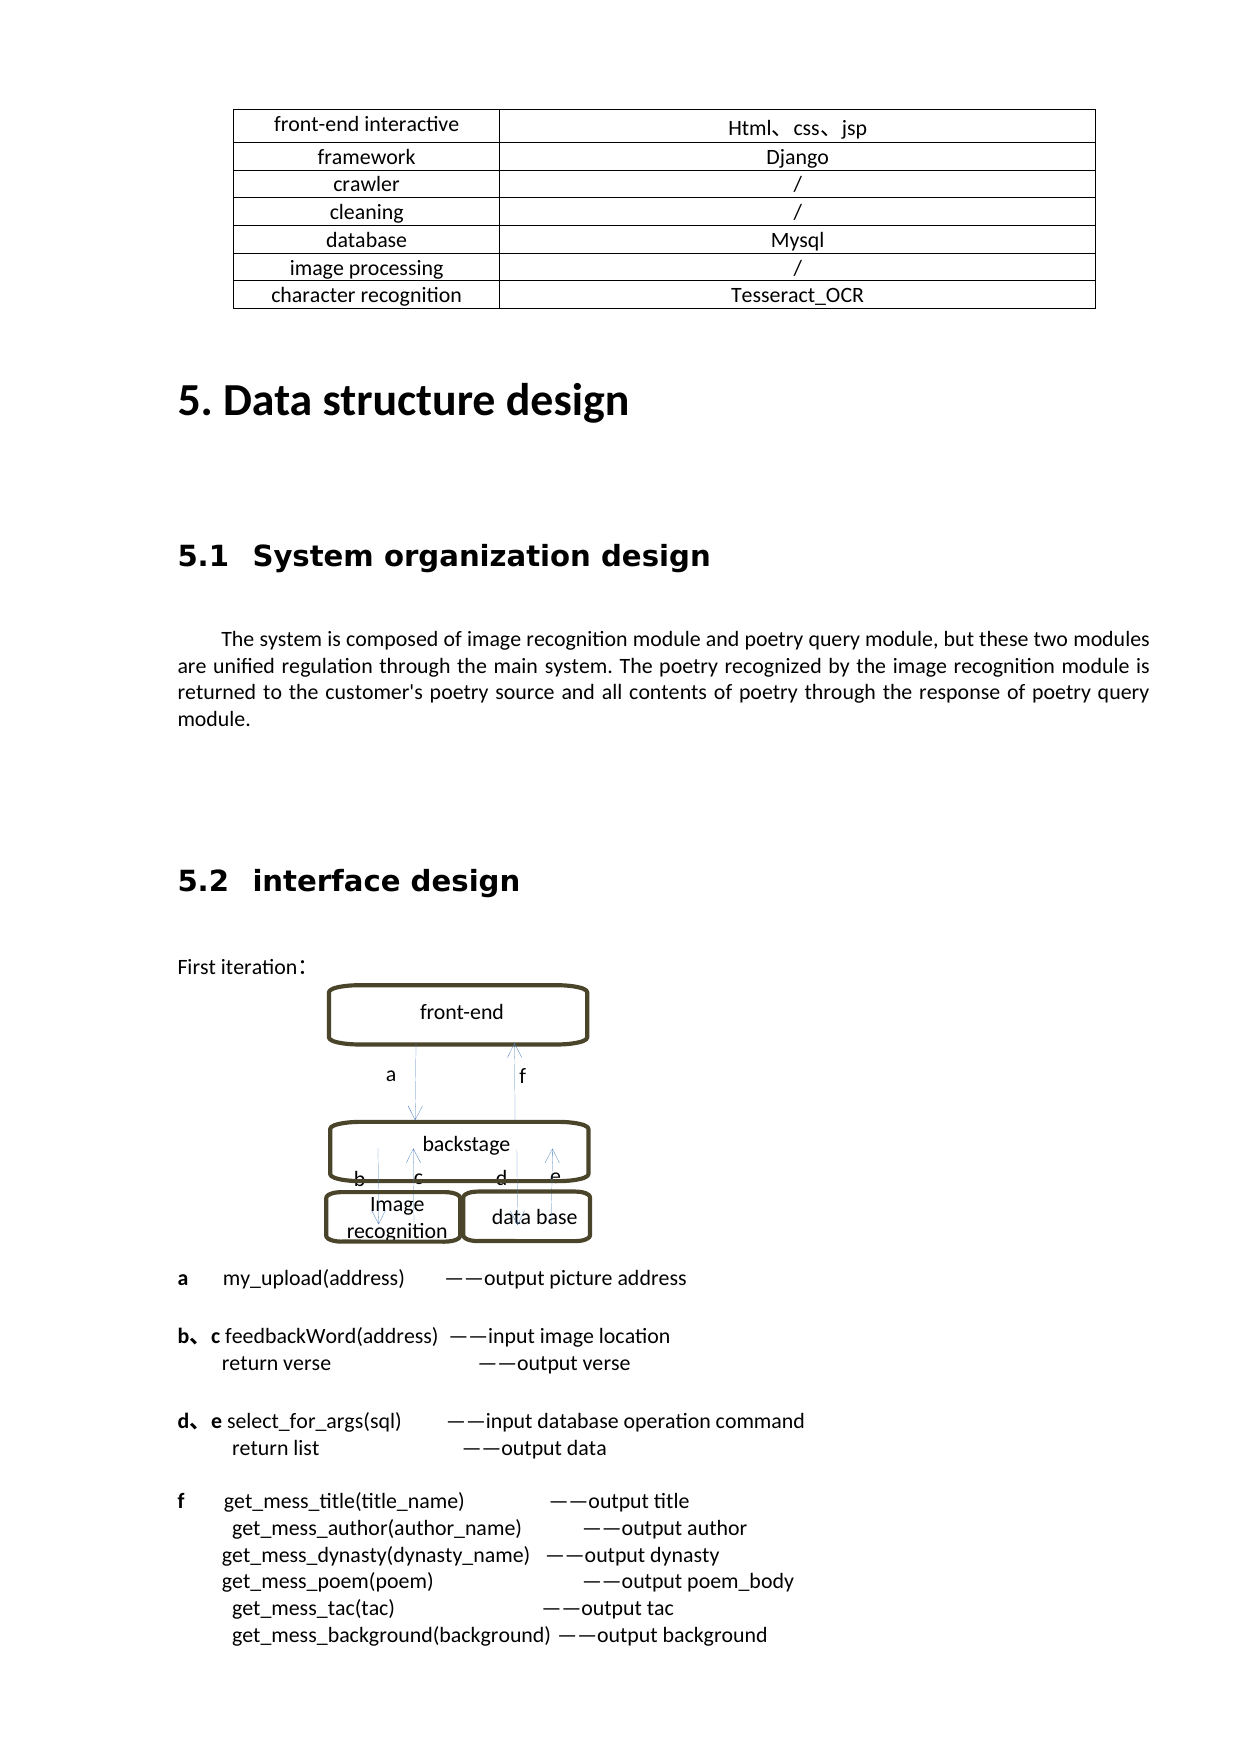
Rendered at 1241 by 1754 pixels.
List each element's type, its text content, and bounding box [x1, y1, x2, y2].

table_cell Mysql [500, 226, 1095, 253]
text The system is composed of image recognition module and poetry query module, but these two modules are unified regulation through the main system. The poetry recognized by the image recognition module is returned to the customer's poetry source and all contents of poetry through the response of poetry query module. [177, 625, 1152, 732]
table_cell Django [500, 143, 1095, 169]
text First iteration： [177, 949, 1152, 981]
table_cell crawler [234, 171, 499, 197]
table_cell front-end interactive [234, 110, 499, 142]
table_cell Tesseract_OCR [500, 281, 1095, 308]
table_cell / [500, 171, 1095, 197]
subtitle 5.1 System organization design [177, 540, 1152, 574]
table_cell cleaning [234, 198, 499, 225]
text get_mess_poem(poem) ——output poem_body [177, 1568, 1152, 1594]
text get_mess_tac(tac) ——output tac [177, 1594, 1152, 1621]
text f get_mess_title(title_name) ——output title [177, 1488, 1152, 1514]
table_cell Html、css、jsp [500, 110, 1095, 142]
table_cell / [500, 198, 1095, 225]
text b、c feedbackWord(address) ——input image location [177, 1318, 1152, 1349]
text d、e select_for_args(sql) ——input database operation command [177, 1403, 1152, 1434]
text get_mess_dynasty(dynasty_name) ——output dynasty [177, 1541, 1152, 1568]
table_cell framework [234, 143, 499, 169]
table_cell / [500, 254, 1095, 280]
table_cell image processing [234, 254, 499, 280]
text return list ——output data [177, 1434, 1152, 1461]
subtitle 5. Data structure design [177, 371, 1152, 427]
table_cell database [234, 226, 499, 253]
text a my_upload(address) ——output picture address [177, 1264, 1152, 1291]
table_cell character recognition [234, 281, 499, 308]
subtitle 5.2 interface design [177, 864, 1152, 898]
text get_mess_author(author_name) ——output author [177, 1514, 1152, 1541]
text get_mess_background(background) ——output background [177, 1621, 1152, 1648]
text return verse ——output verse [177, 1349, 1152, 1376]
